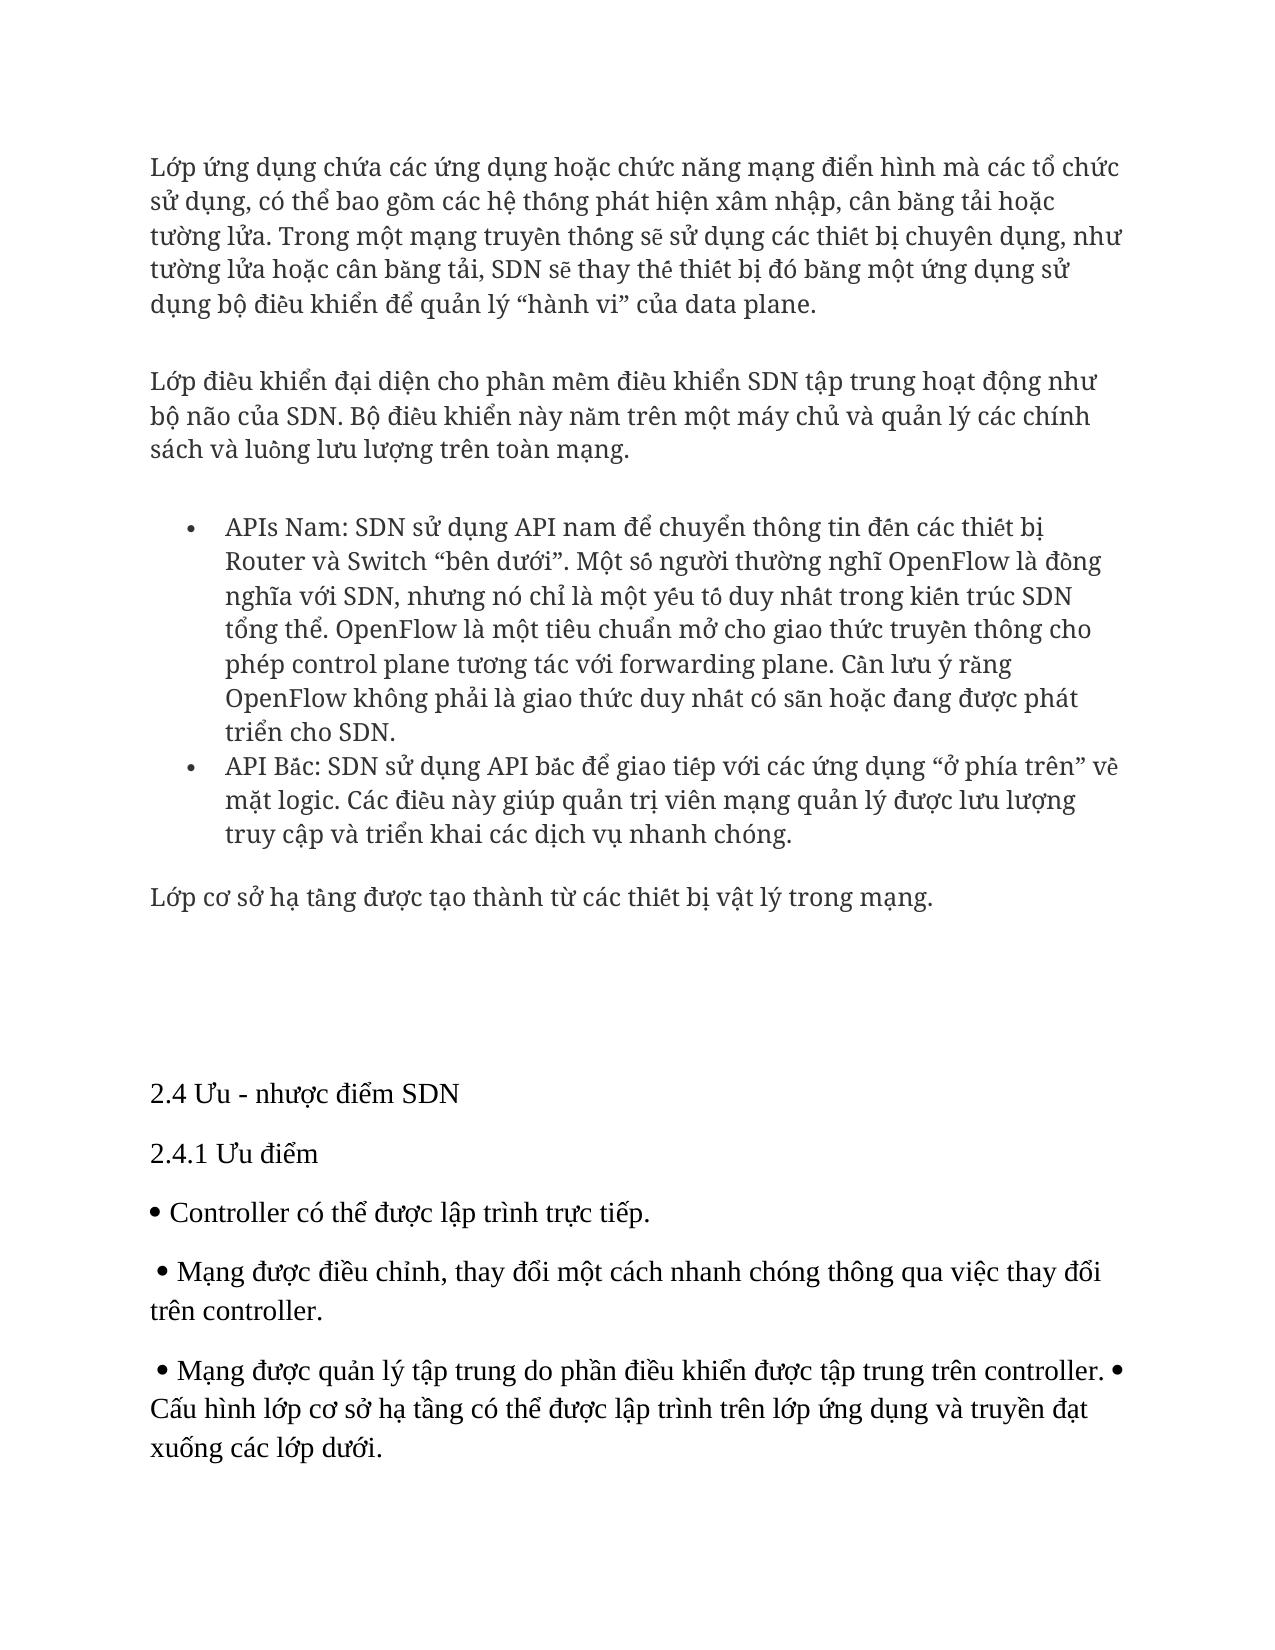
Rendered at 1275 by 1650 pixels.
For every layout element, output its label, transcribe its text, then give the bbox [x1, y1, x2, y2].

text Mạng được quản lý tập trung do phần điều khiển được tập trung trên controller. Cấu hình lớp cơ sở hạ tầng có thể được lập trình trên lớp ứng dụng và truyền đạt xuống các lớp dưới. [150, 1353, 1125, 1463]
text 2.4.1 Ưu điểm [150, 1136, 1125, 1169]
text Lớp cơ sở hạ tầng được tạo thành từ các thiết bị vật lý trong mạng. [150, 880, 1125, 914]
text 2.4 Ưu - nhược điểm SDN [150, 1076, 1125, 1110]
text Lớp điều khiển đại diện cho phần mềm điều khiển SDN tập trung hoạt động như bộ não của SDN. Bộ điều khiển này nằm trên một máy chủ và quản lý các chính sách và luồng lưu lượng trên toàn mạng. [150, 364, 1125, 466]
text Controller có thể được lập trình trực tiếp. [150, 1195, 1125, 1229]
text Mạng được điều chỉnh, thay đổi một cách nhanh chóng thông qua việc thay đổi trên controller. [150, 1254, 1125, 1327]
text Lớp ứng dụng chứa các ứng dụng hoặc chức năng mạng điển hình mà các tổ chức sử dụng, có thể bao gồm các hệ thống phát hiện xâm nhập, cân bằng tải hoặc tường lửa. Trong một mạng truyền thống sẽ sử dụng các thiết bị chuyên dụng, như tường lửa hoặc cân bằng tải, SDN sẽ thay thế thiết bị đó bằng một ứng dụng sử dụng bộ điều khiển để quản lý “hành vi” của data plane. [150, 150, 1125, 320]
list API Bắc: SDN sử dụng API bắc để giao tiếp với các ứng dụng “ở phía trên” về mặt logic. Các điều này giúp quản trị viên mạng quản lý được lưu lượng truy cập và triển khai các dịch vụ nhanh chóng. [187, 748, 1125, 851]
list APIs Nam: SDN sử dụng API nam để chuyển thông tin đến các thiết bị Router và Switch “bên dưới”. Một số người thường nghĩ OpenFlow là đồng nghĩa với SDN, nhưng nó chỉ là một yếu tố duy nhất trong kiến trúc SDN tổng thể. OpenFlow là một tiêu chuẩn mở cho giao thức truyền thông cho phép control plane tương tác với forwarding plane. Cần lưu ý rằng OpenFlow không phải là giao thức duy nhất có sẵn hoặc đang được phát triển cho SDN. [187, 510, 1125, 748]
